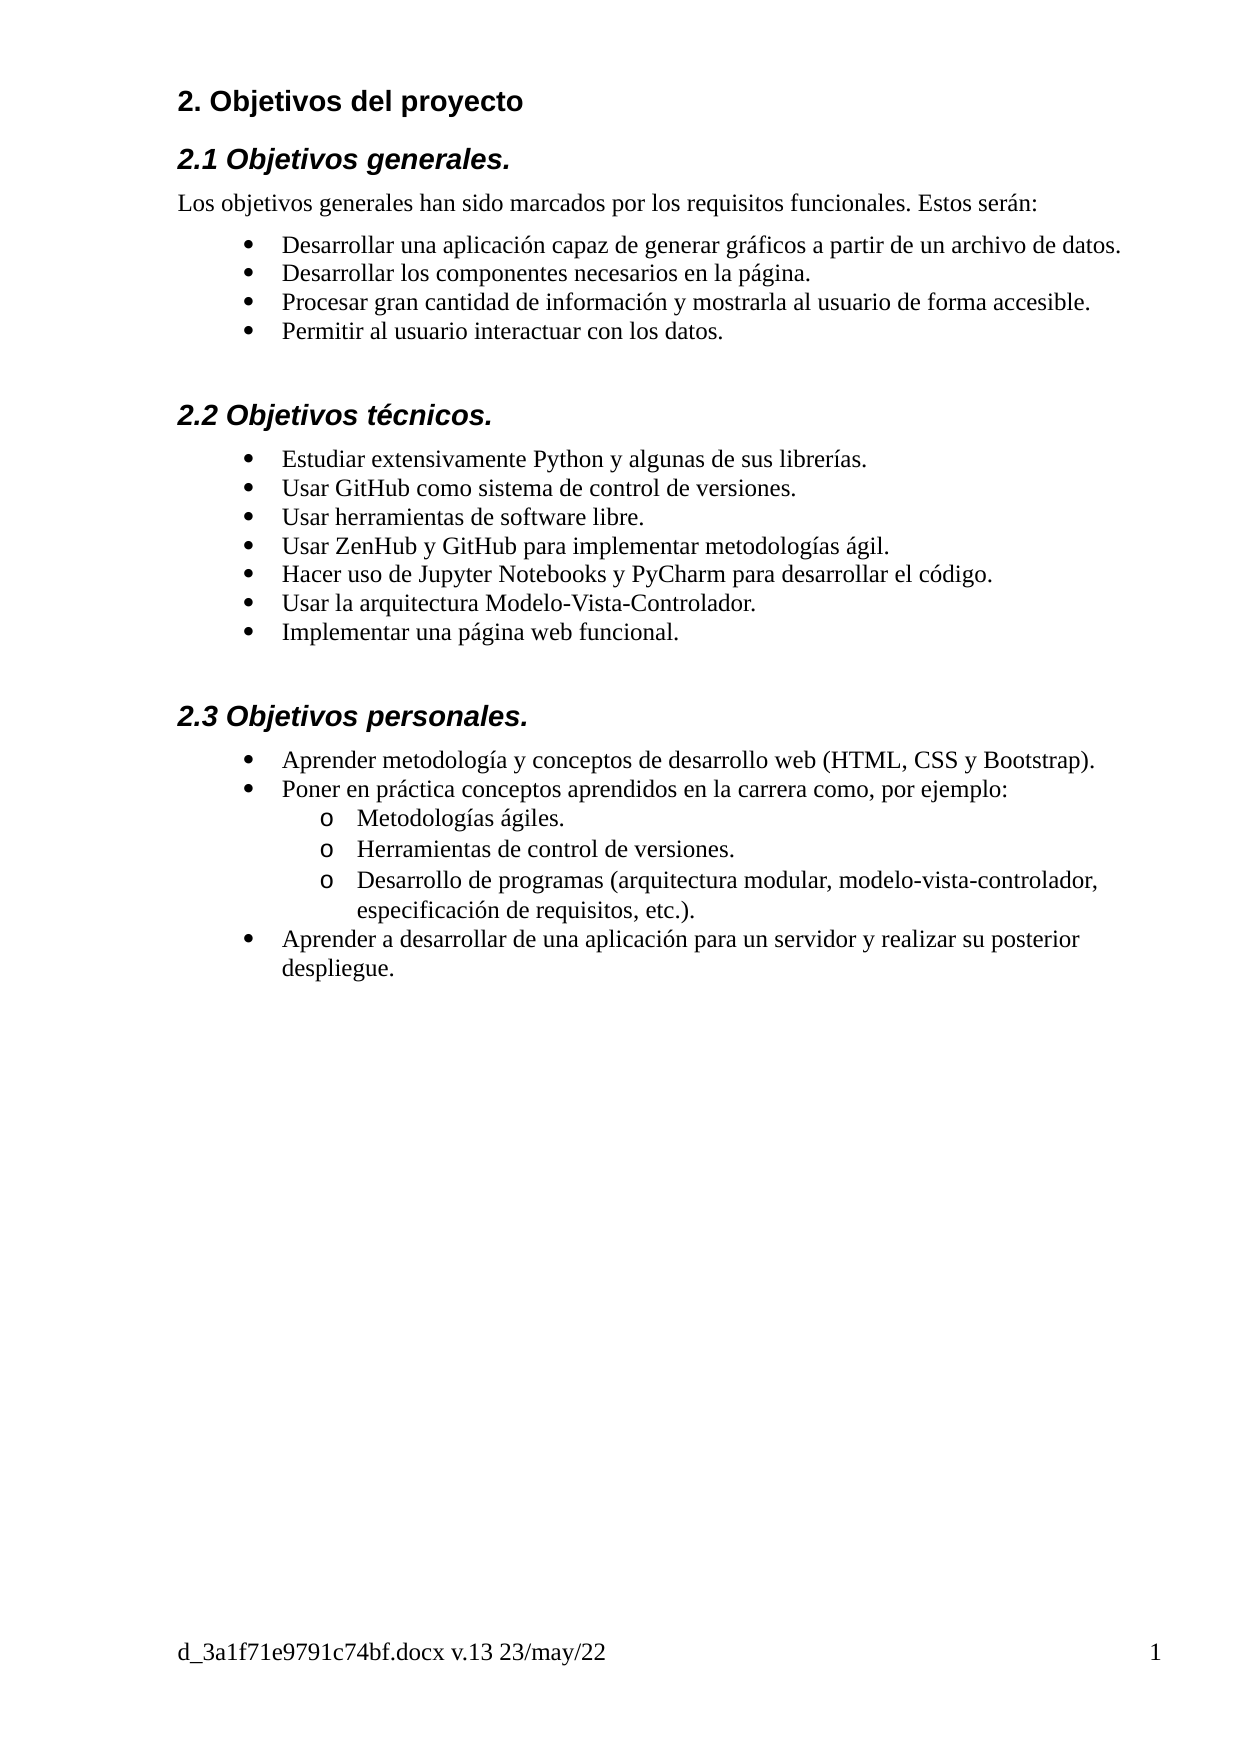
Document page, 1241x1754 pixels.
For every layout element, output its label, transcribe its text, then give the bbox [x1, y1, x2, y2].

list Estudiar extensivamente Python y algunas de sus librerías. [244, 444, 1152, 473]
list Usar herramientas de software libre. [244, 502, 1152, 531]
list Aprender a desarrollar de una aplicación para un servidor y realizar su posterior despliegue. [244, 924, 1152, 982]
list Desarrollar los componentes necesarios en la página. [244, 258, 1152, 287]
list Desarrollar una aplicación capaz de generar gráficos a partir de un archivo de datos. [244, 230, 1152, 258]
subtitle 2.2 Objetivos técnicos. [177, 398, 1152, 432]
list Herramientas de control de versiones. [319, 834, 1152, 865]
subtitle 2.3 Objetivos personales. [177, 699, 1152, 733]
list Usar la arquitectura Modelo-Vista-Controlador. [244, 588, 1152, 617]
list Usar GitHub como sistema de control de versiones. [244, 473, 1152, 502]
list Permitir al usuario interactuar con los datos. [244, 316, 1152, 345]
list Desarrollo de programas (arquitectura modular, modelo-vista-controlador, especificación de requisitos, etc.). [319, 865, 1152, 924]
list Implementar una página web funcional. [244, 617, 1152, 646]
subtitle 2.1 Objetivos generales. [177, 142, 1152, 176]
list Usar ZenHub y GitHub para implementar metodologías ágil. [244, 531, 1152, 559]
subtitle 2. Objetivos del proyecto [177, 84, 1152, 117]
list Procesar gran cantidad de información y mostrarla al usuario de forma accesible. [244, 287, 1152, 316]
list Aprender metodología y conceptos de desarrollo web (HTML, CSS y Bootstrap). [244, 746, 1152, 774]
list Metodologías ágiles. [319, 803, 1152, 834]
text Los objetivos generales han sido marcados por los requisitos funcionales. Estos serán: [177, 188, 1152, 217]
list Hacer uso de Jupyter Notebooks y PyCharm para desarrollar el código. [244, 559, 1152, 588]
list Poner en práctica conceptos aprendidos en la carrera como, por ejemplo: [244, 774, 1152, 803]
